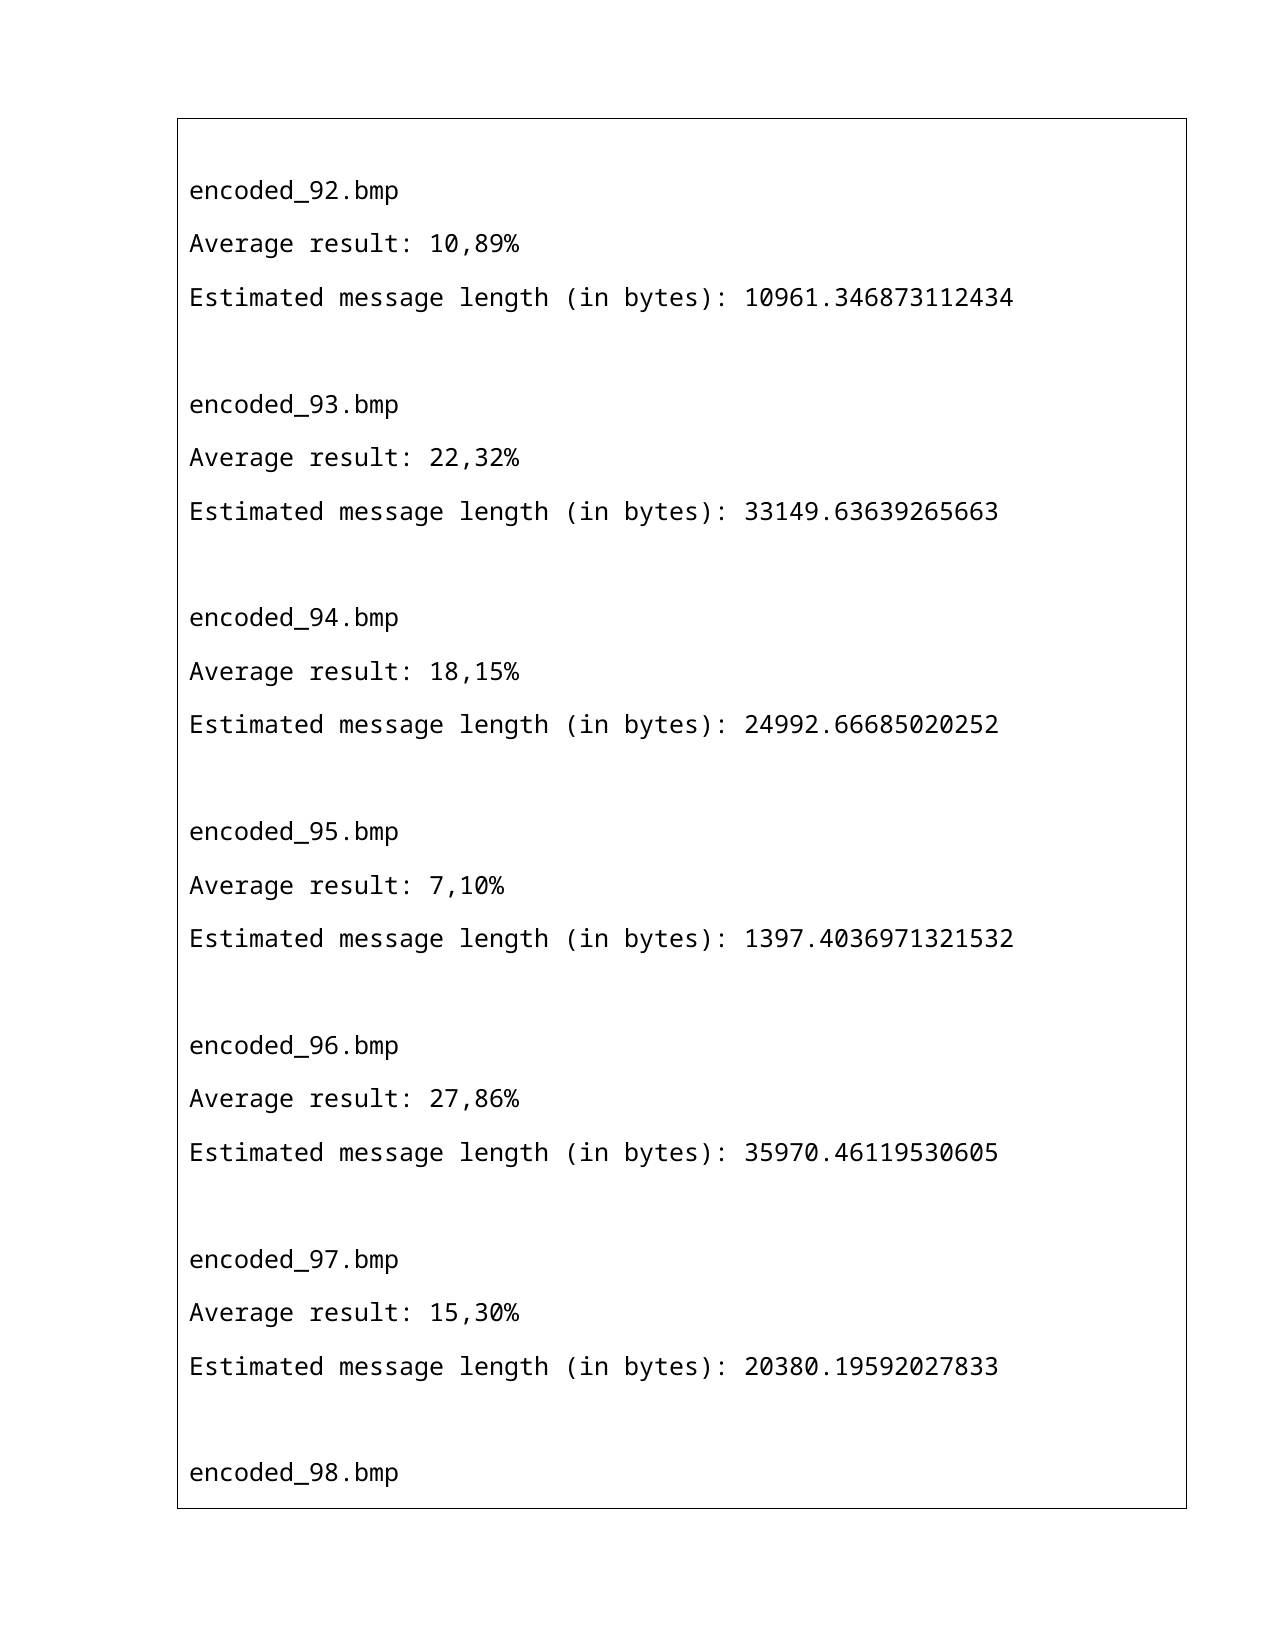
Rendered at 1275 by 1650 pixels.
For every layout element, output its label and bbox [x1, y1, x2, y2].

table_header [178, 119, 1186, 1508]
